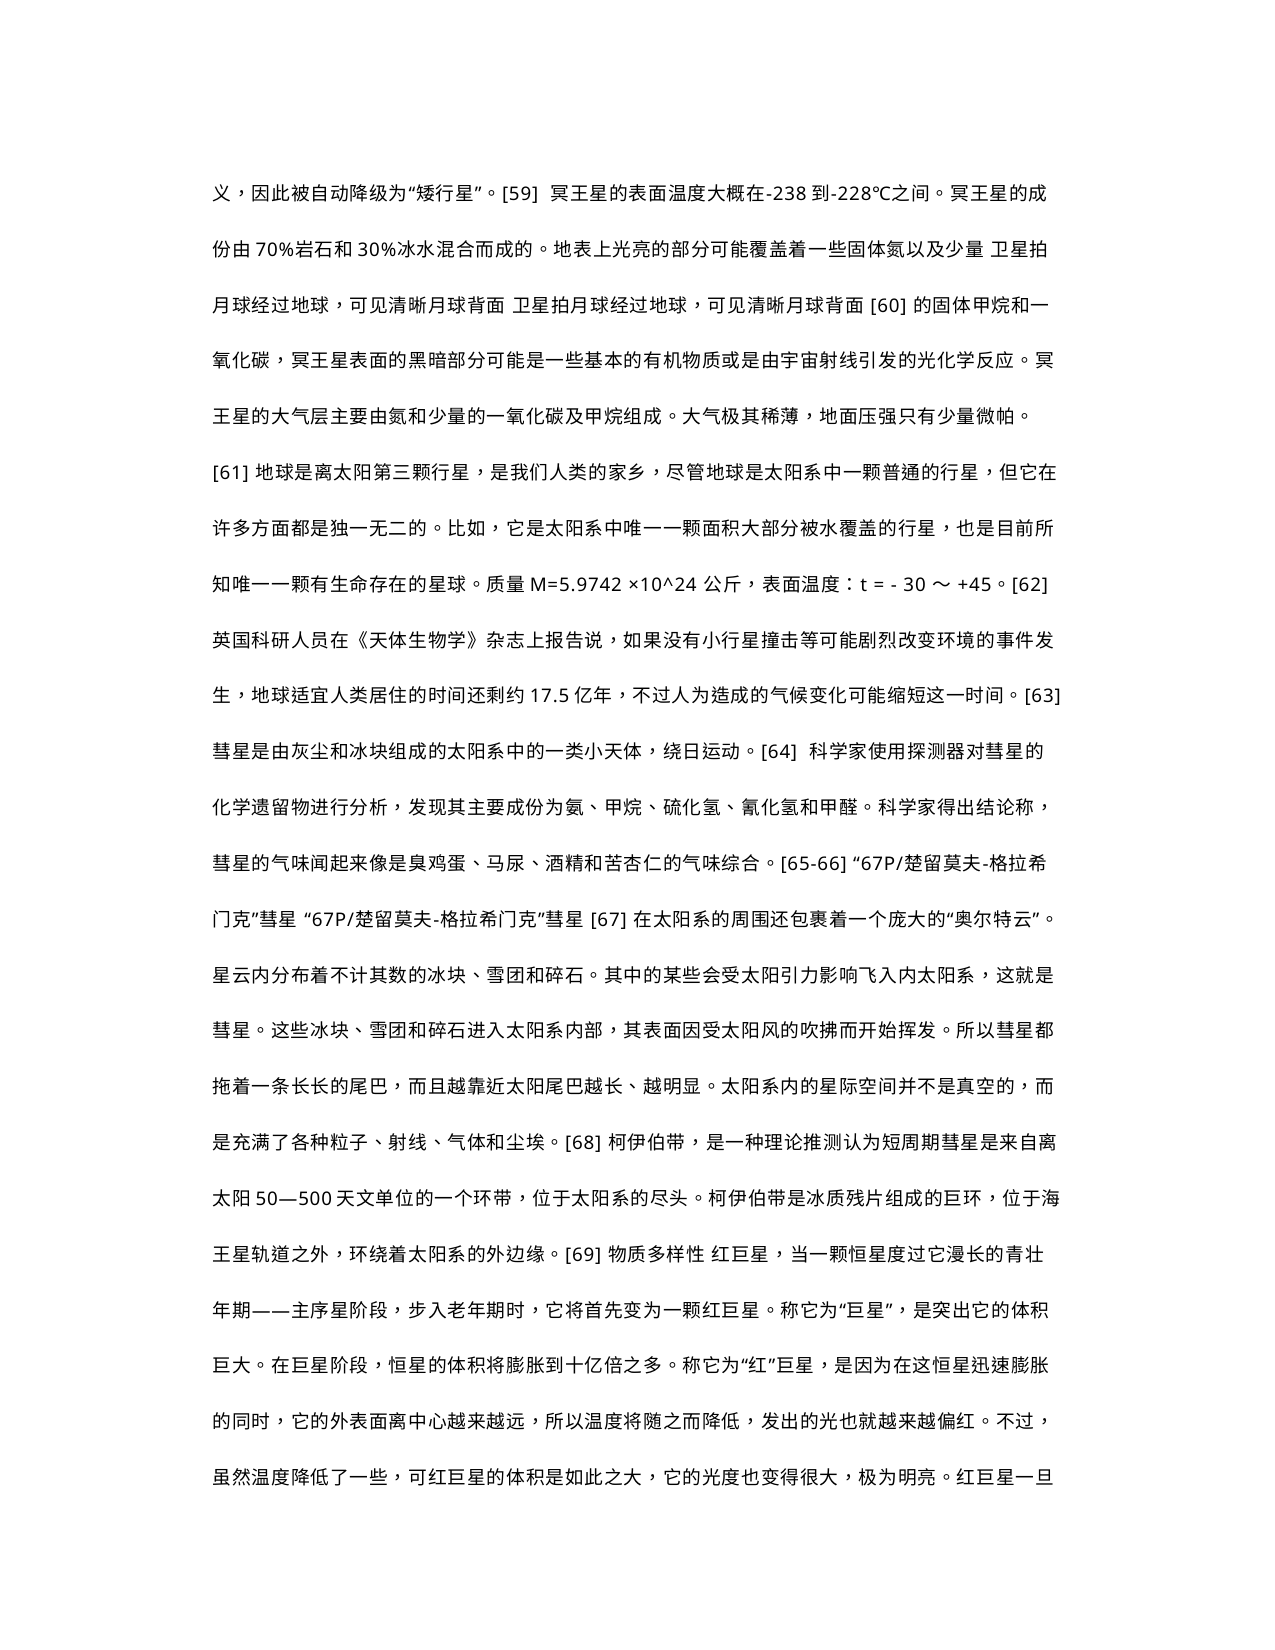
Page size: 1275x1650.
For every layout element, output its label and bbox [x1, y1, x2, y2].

text [212, 150, 1062, 1490]
